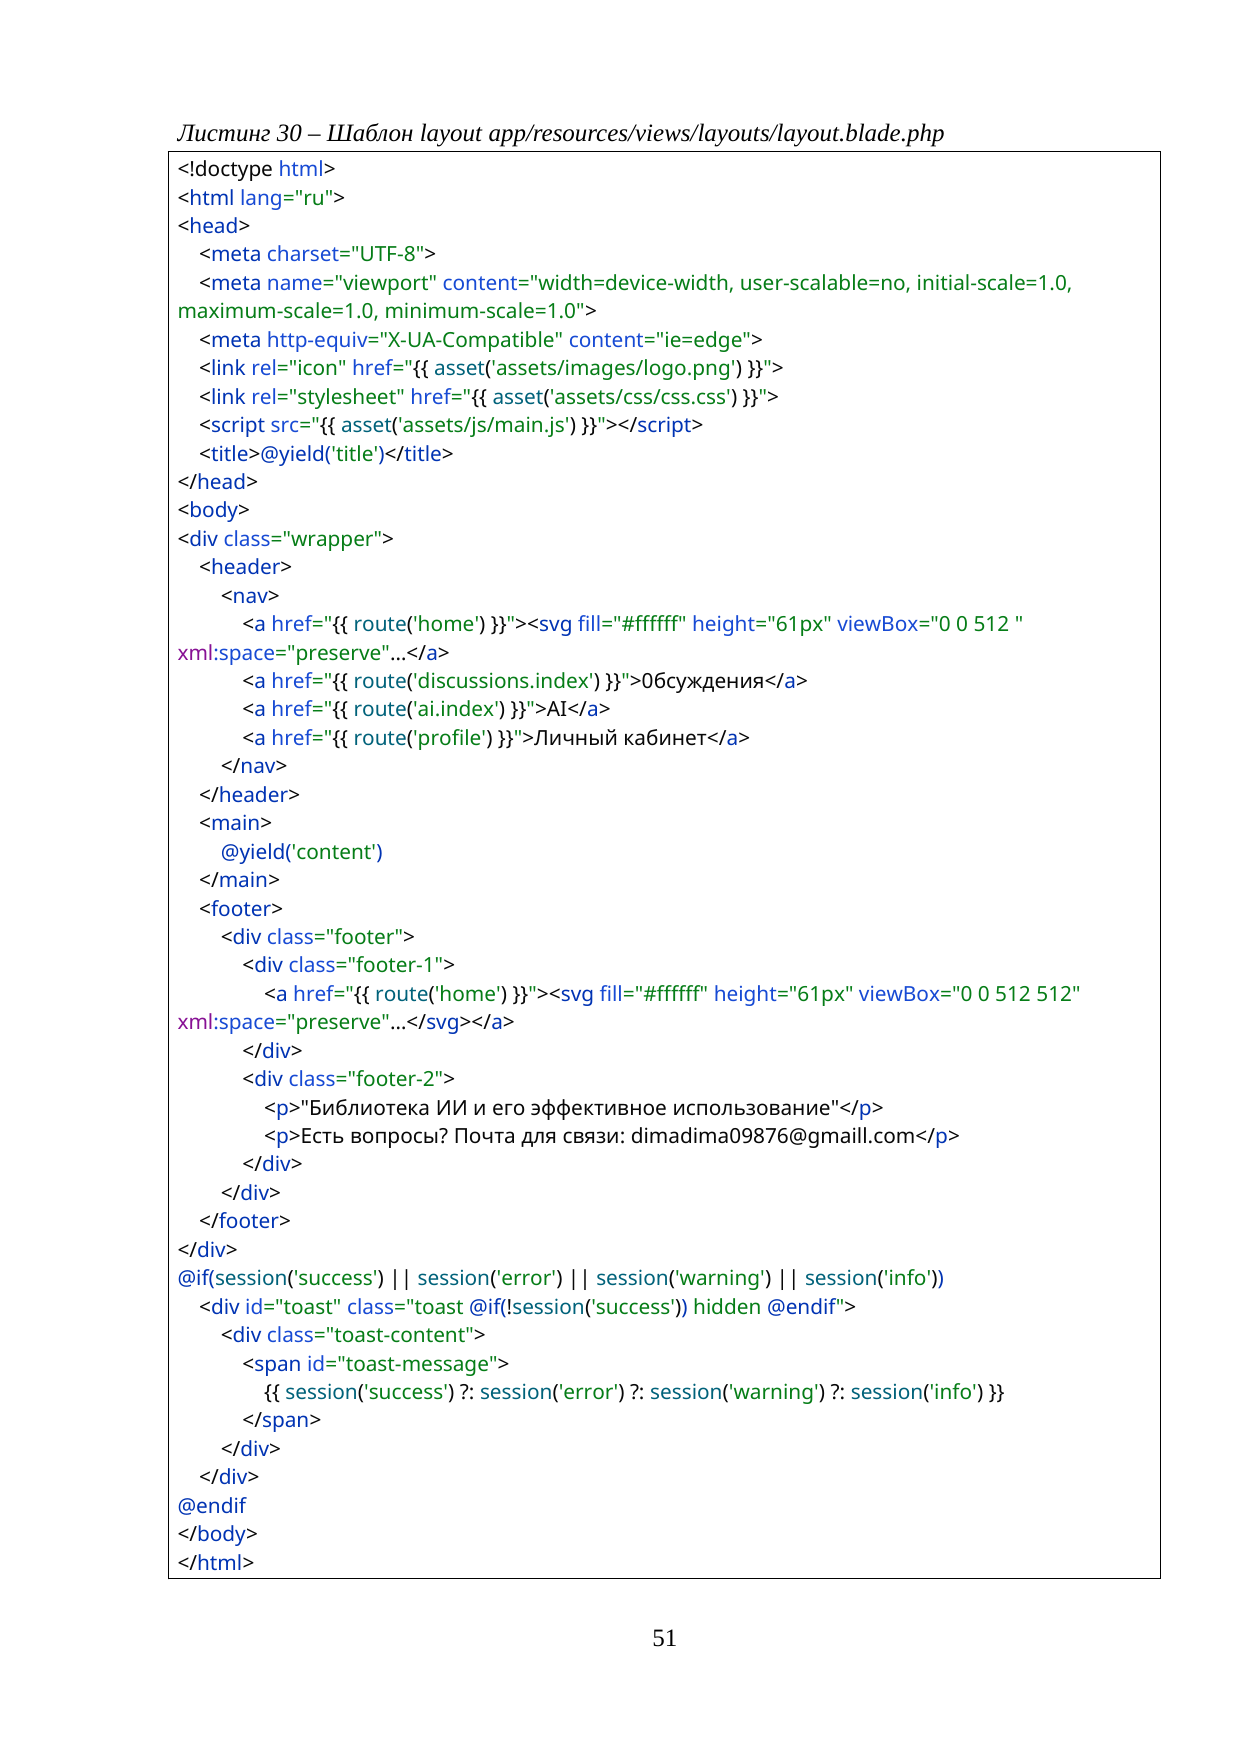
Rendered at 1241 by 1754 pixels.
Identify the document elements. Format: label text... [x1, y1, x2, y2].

text <!doctype html> <html lang="ru"> <head> <meta charset="UTF-8"> <meta name="viewport" content="width=device-width, user-scalable=no, initial-scale=1.0, maximum-scale=1.0, minimum-scale=1.0"> <meta http-equiv="X-UA-Compatible" content="ie=edge"> <link rel="icon" href="{{ asset('assets/images/logo.png') }}"> <link rel="stylesheet" href="{{ asset('assets/css/css.css') }}"> <script src="{{ asset('assets/js/main.js') }}"></script> <title>@yield('title')</title> </head> <body> <div class="wrapper"> <header> <nav> <a href="{{ route('home') }}"><svg fill="#ffffff" height="61px" viewBox="0 0 512 " xml:space="preserve"…</a> <a href="{{ route('discussions.index') }}">0бсуждения</a> <a href="{{ route('ai.index') }}">AI</a> <a href="{{ route('profile') }}">Личный кабинет</a> </nav> </header> <main> @yield('content') </main> <footer> <div class="footer"> <div class="footer-1"> <a href="{{ route('home') }}"><svg fill="#ffffff" height="61px" viewBox="0 0 512 512" xml:space="preserve"…</svg></a> </div> <div class="footer-2"> <p>"Библиотека ИИ и его эффективное использование"</p> <p>Есть вопросы? Почта для связи: dimadima09876@gmaill.com</p> </div> </div> </footer> </div> @if(session('success') || session('error') || session('warning') || session('info')) <div id="toast" class="toast @if(!session('success')) hidden @endif"> <div class="toast-content"> <span id="toast-message"> {{ session('success') ?: session('error') ?: session('warning') ?: session('info') }} </span> </div> </div> @endif </body> </html> [169, 152, 1160, 1578]
text Листинг 30 – Шаблон layout app/resources/views/layouts/layout.blade.php [177, 118, 1152, 147]
